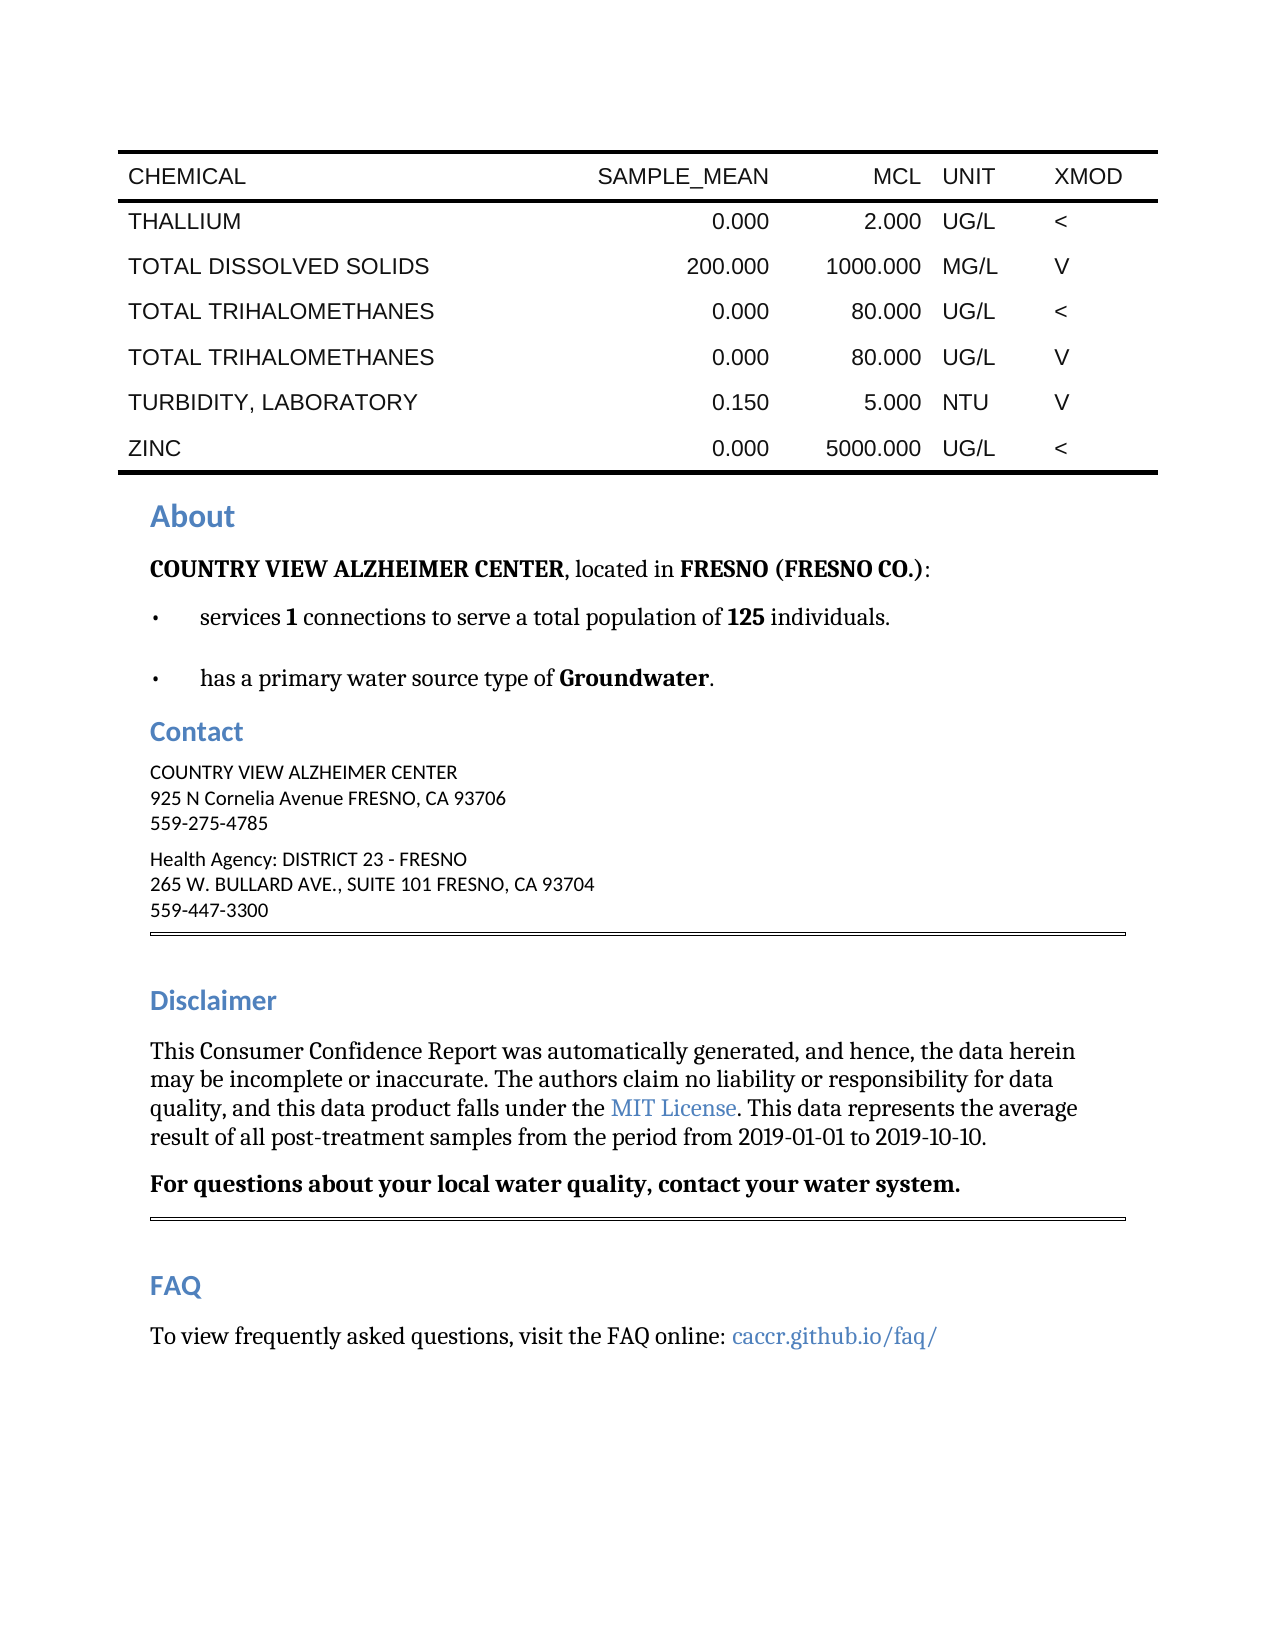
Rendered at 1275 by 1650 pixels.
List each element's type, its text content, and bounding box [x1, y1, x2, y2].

table_cell 0.150 [567, 379, 779, 425]
table_cell V [1044, 244, 1158, 289]
list has a primary water source type of Groundwater. [150, 664, 1125, 692]
table_cell 200.000 [567, 244, 779, 289]
table_cell TURBIDITY, LABORATORY [118, 379, 567, 425]
table_cell < [1044, 203, 1158, 244]
table_cell 1000.000 [780, 244, 932, 289]
table_cell 0.000 [567, 425, 779, 470]
table_cell UG/L [932, 334, 1044, 379]
subtitle About [150, 495, 1125, 536]
table_cell TOTAL TRIHALOMETHANES [118, 334, 567, 379]
subtitle Contact [150, 713, 1125, 749]
table_cell 80.000 [780, 289, 932, 334]
table_cell 2.000 [780, 203, 932, 244]
table_header MCL [780, 154, 932, 198]
table_cell V [1044, 334, 1158, 379]
text For questions about your local water quality, contact your water system. [150, 1170, 1125, 1199]
text COUNTRY VIEW ALZHEIMER CENTER, located in FRESNO (FRESNO CO.): [150, 555, 1125, 584]
table_cell 0.000 [567, 334, 779, 379]
table_cell 0.000 [567, 203, 779, 244]
table_cell NTU [932, 379, 1044, 425]
table_cell 80.000 [780, 334, 932, 379]
text Health Agency: DISTRICT 23 - FRESNO 265 W. BULLARD AVE., SUITE 101 FRESNO, CA 93704 559-447-3300 [150, 846, 1125, 922]
table_cell 5000.000 [780, 425, 932, 470]
table_cell < [1044, 289, 1158, 334]
list services 1 connections to serve a total population of 125 individuals. [150, 602, 1125, 660]
table_header UNIT [932, 154, 1044, 198]
table_cell 5.000 [780, 379, 932, 425]
table_header CHEMICAL [118, 154, 567, 198]
table_cell TOTAL TRIHALOMETHANES [118, 289, 567, 334]
table_cell THALLIUM [118, 203, 567, 244]
text This Consumer Confidence Report was automatically generated, and hence, the data herein may be incomplete or inaccurate. The authors claim no liability or responsibility for data quality, and this data product falls under the MIT License. This data represents the average result of all post-treatment samples from the period from 2019-01-01 to 2019-10-10. [150, 1037, 1125, 1152]
table_cell ZINC [118, 425, 567, 470]
subtitle Disclaimer [150, 982, 1125, 1018]
table_cell UG/L [932, 203, 1044, 244]
table_cell UG/L [932, 425, 1044, 470]
table_cell < [1044, 425, 1158, 470]
text COUNTRY VIEW ALZHEIMER CENTER 925 N Cornelia Avenue FRESNO, CA 93706 559-275-4785 [150, 759, 1125, 836]
table_header SAMPLE_MEAN [567, 154, 779, 198]
table_cell MG/L [932, 244, 1044, 289]
table_cell TOTAL DISSOLVED SOLIDS [118, 244, 567, 289]
subtitle FAQ [150, 1267, 1125, 1303]
table_cell V [1044, 379, 1158, 425]
table_cell UG/L [932, 289, 1044, 334]
text To view frequently asked questions, visit the FAQ online: caccr.github.io/faq/ [150, 1322, 1125, 1351]
table_header XMOD [1044, 154, 1158, 198]
table_cell 0.000 [567, 289, 779, 334]
